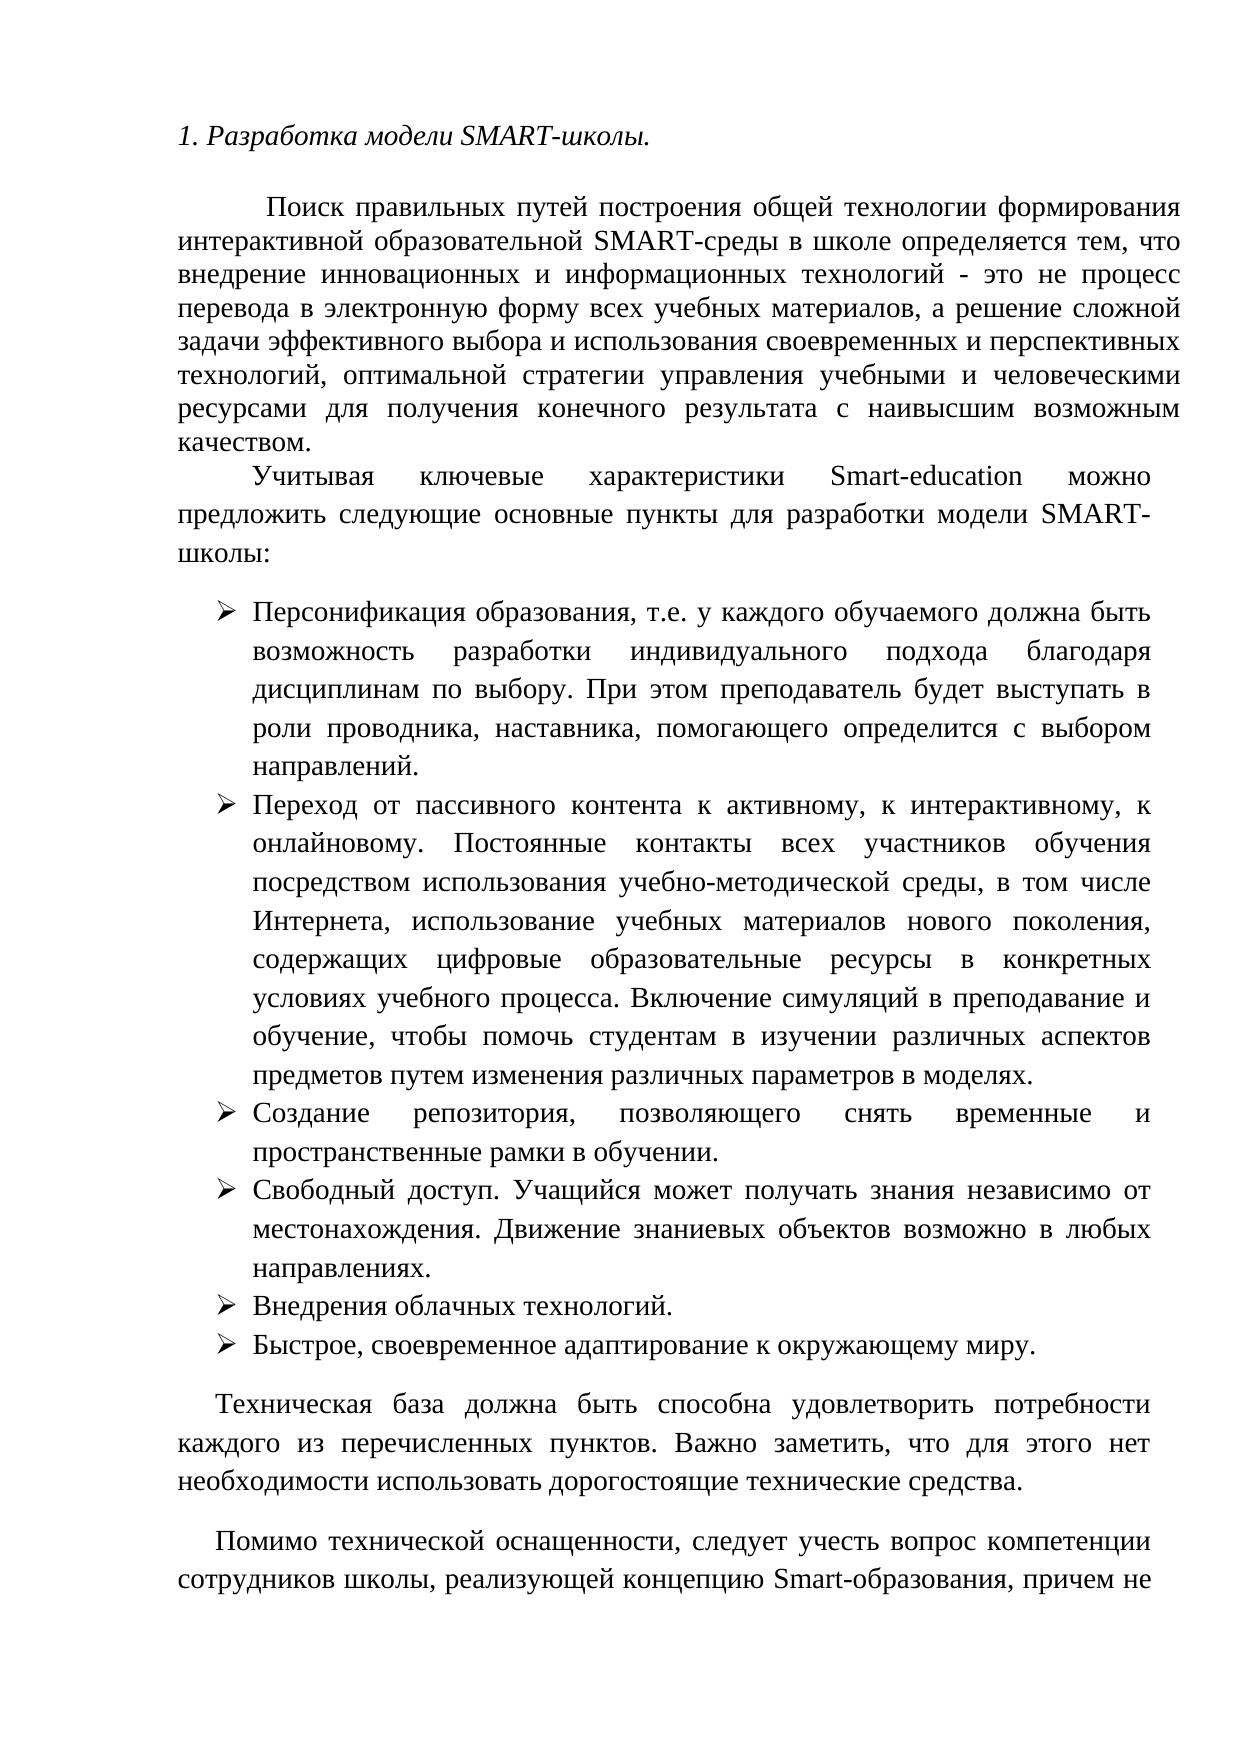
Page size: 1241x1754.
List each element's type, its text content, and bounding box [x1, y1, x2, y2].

list Персонификация образования, т.е. у каждого обучаемого должна быть возможность разработки индивидуального подхода благодаря дисциплинам по выбору. При этом преподаватель будет выступать в роли проводника, наставника, помогающего определится с выбором направлений. [215, 594, 1152, 782]
list Внедрения облачных технологий. [215, 1288, 1152, 1322]
list Быстрое, своевременное адаптирование к окружающему миру. [215, 1327, 1152, 1361]
text Учитывая ключевые характеристики Smart-education можно предложить следующие основные пункты для разработки модели SMART-школы: [177, 458, 1152, 568]
text Поиск правильных путей построения общей технологии формирования интерактивной образовательной SMART-среды в школе определяется тем, что внедрение инновационных и информационных технологий - это не процесс перевода в электронную форму всех учебных материалов, а решение сложной задачи эффективного выбора и использования своевременных и перспективных технологий, оптимальной стратегии управления учебными и человеческими ресурсами для получения конечного результата с наивысшим возможным качеством. [177, 189, 1181, 458]
text 1. Разработка модели SMART-школы. [177, 118, 1152, 152]
list Переход от пассивного контента к активному, к интерактивному, к онлайновому. Постоянные контакты всех участников обучения посредством использования учебно-методической среды, в том числе Интернета, использование учебных материалов нового поколения, содержащих цифровые образовательные ресурсы в конкретных условиях учебного процесса. Включение симуляций в преподавание и обучение, чтобы помочь студентам в изучении различных аспектов предметов путем изменения различных параметров в моделях. [215, 787, 1152, 1090]
list Свободный доступ. Учащийся может получать знания независимо от местонахождения. Движение знаниевых объектов возможно в любых направлениях. [215, 1172, 1152, 1283]
text Техническая база должна быть способна удовлетворить потребности каждого из перечисленных пунктов. Важно заметить, что для этого нет необходимости использовать дорогостоящие технические средства. [177, 1386, 1152, 1497]
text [177, 1523, 1152, 1595]
list Создание репозитория, позволяющего снять временные и пространственные рамки в обучении. [215, 1095, 1152, 1167]
